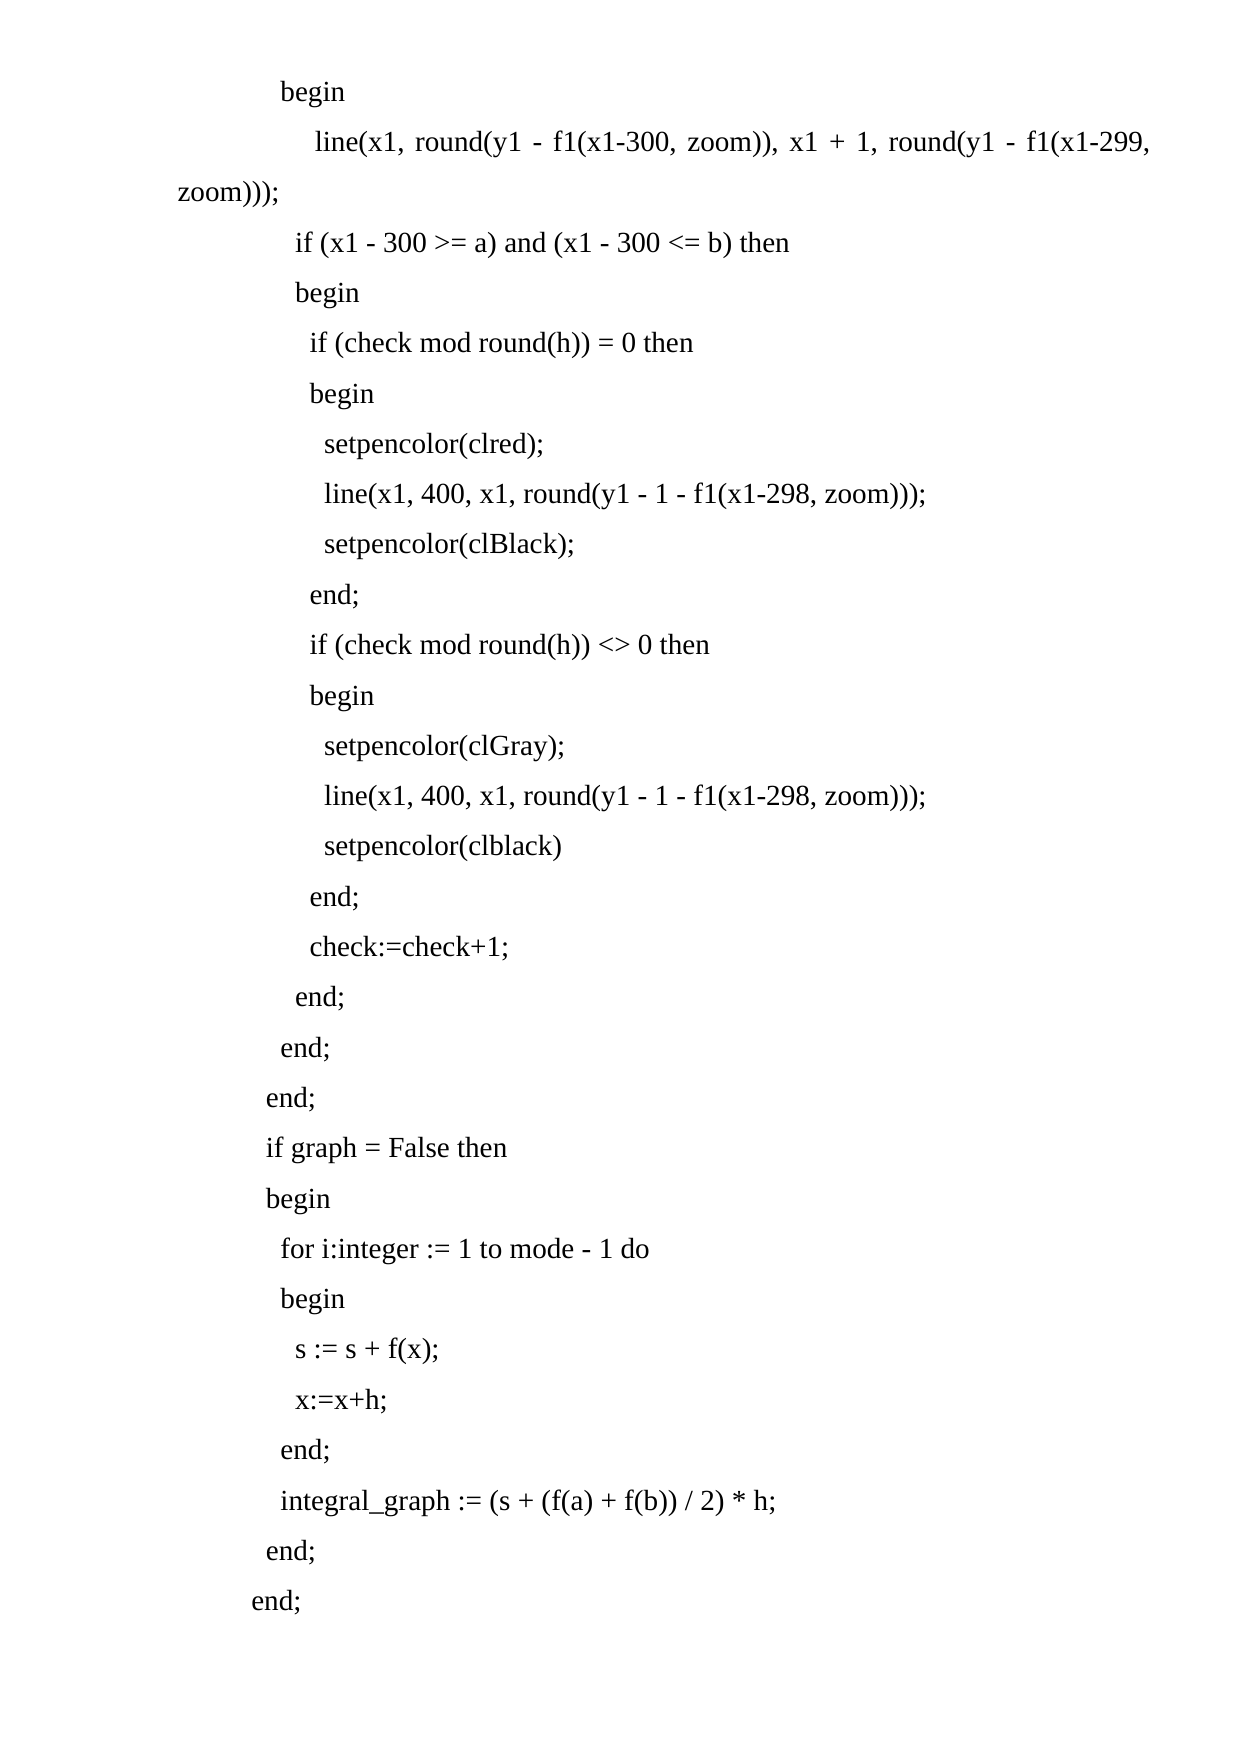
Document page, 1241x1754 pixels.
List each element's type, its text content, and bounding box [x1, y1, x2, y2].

text integral_graph := (s + (f(a) + f(b)) / 2) * h; [177, 1483, 1152, 1516]
text if (x1 - 300 >= a) and (x1 - 300 <= b) then [177, 225, 1152, 258]
text begin [177, 1281, 1152, 1315]
text end; [177, 879, 1152, 912]
text if graph = False then [177, 1130, 1152, 1164]
text check:=check+1; [177, 929, 1152, 963]
text setpencolor(clBlack); [177, 527, 1152, 560]
text x:=x+h; [177, 1382, 1152, 1416]
text end; [177, 1583, 1152, 1617]
text end; [177, 1080, 1152, 1114]
text end; [177, 577, 1152, 611]
text setpencolor(clGray); [177, 728, 1152, 761]
text end; [177, 979, 1152, 1013]
text begin [177, 74, 1152, 107]
text setpencolor(clblack) [177, 828, 1152, 862]
text line(x1, 400, x1, round(y1 - 1 - f1(x1-298, zoom))); [177, 778, 1152, 812]
text begin [177, 275, 1152, 309]
text if (check mod round(h)) <> 0 then [177, 627, 1152, 661]
text for i:integer := 1 to mode - 1 do [177, 1231, 1152, 1264]
text if (check mod round(h)) = 0 then [177, 325, 1152, 359]
text setpencolor(clred); [177, 426, 1152, 459]
text begin [177, 678, 1152, 711]
text end; [177, 1432, 1152, 1466]
text begin [177, 376, 1152, 409]
text line(x1, 400, x1, round(y1 - 1 - f1(x1-298, zoom))); [177, 476, 1152, 510]
text s := s + f(x); [177, 1332, 1152, 1365]
text line(x1, round(y1 - f1(x1-300, zoom)), x1 + 1, round(y1 - f1(x1-299, zoom))); [177, 124, 1152, 208]
text begin [177, 1181, 1152, 1214]
text end; [177, 1030, 1152, 1063]
text end; [177, 1533, 1152, 1566]
